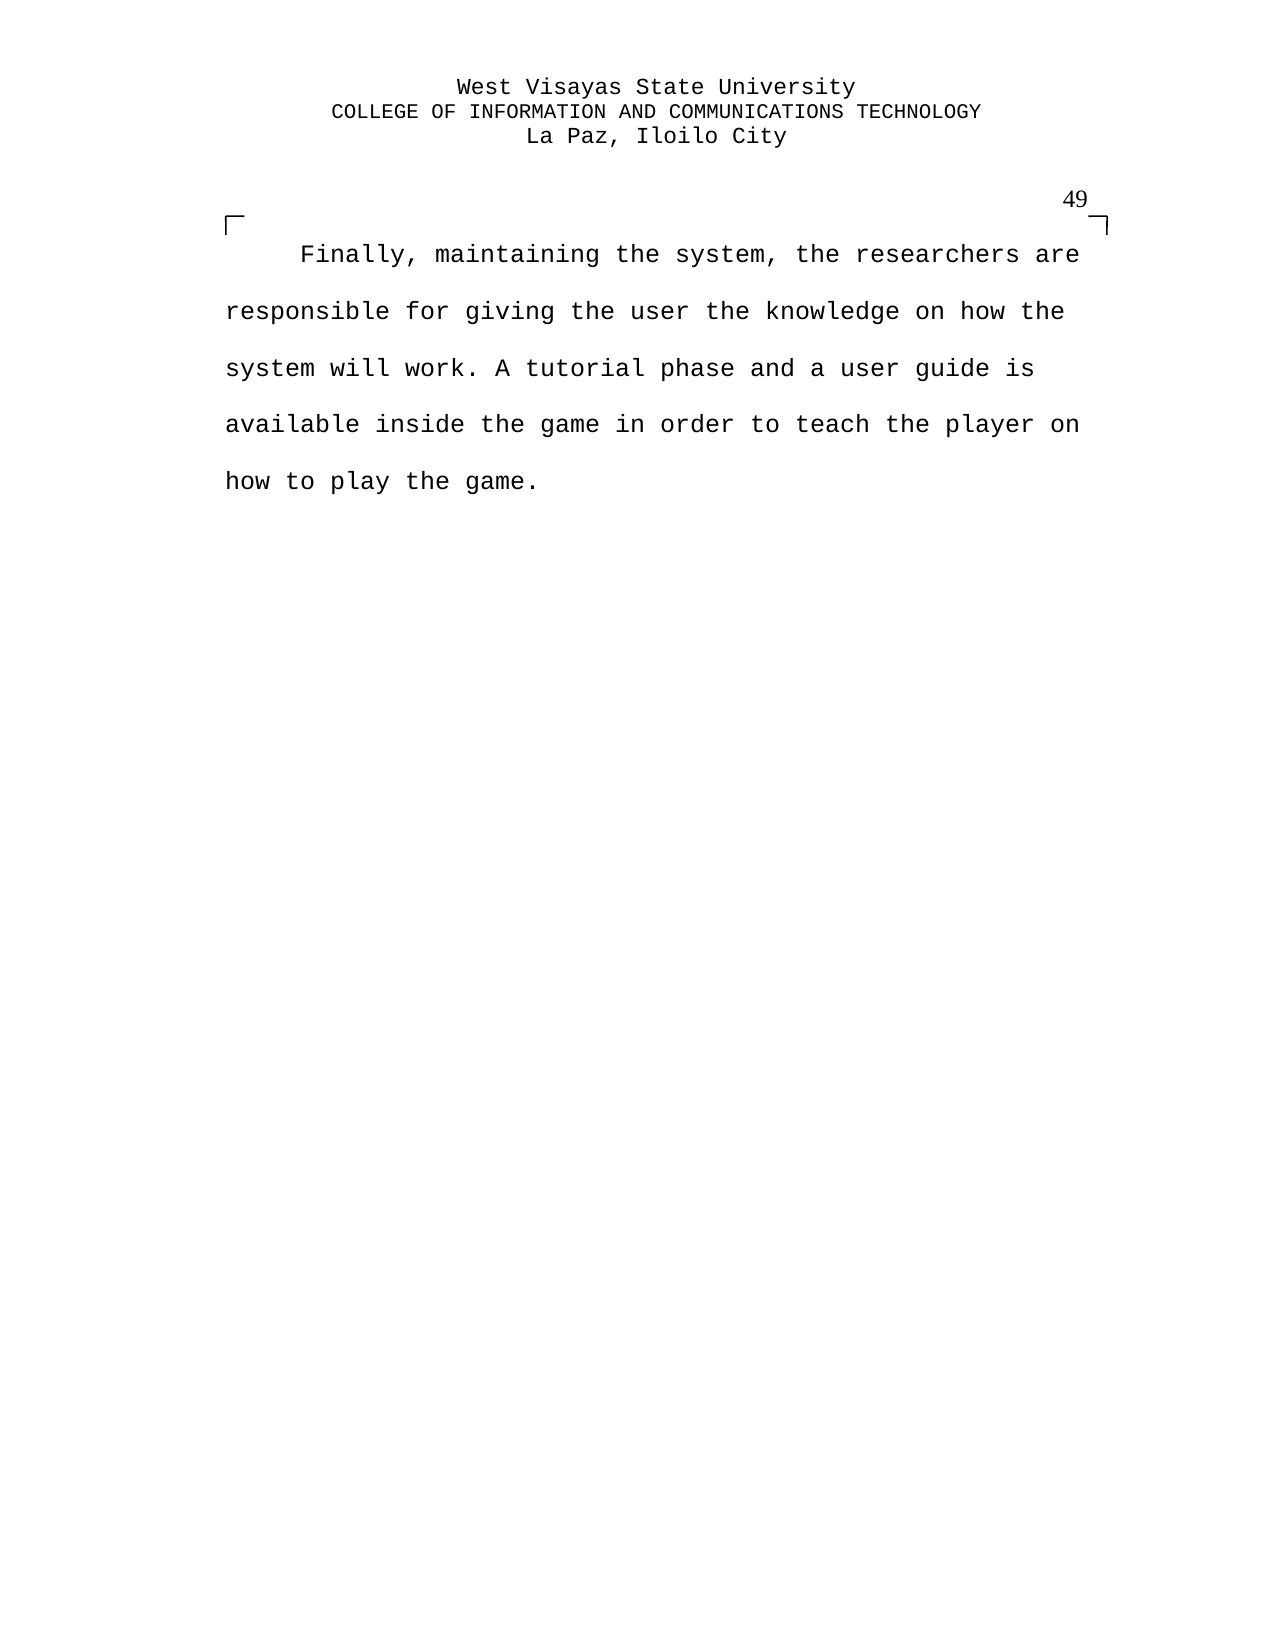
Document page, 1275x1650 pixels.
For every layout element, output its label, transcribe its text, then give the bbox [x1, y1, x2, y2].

text Finally, maintaining the system, the researchers are responsible for giving the user the knowledge on how the system will work. A tutorial phase and a user guide is available inside the game in order to teach the player on how to play the game. [225, 242, 1087, 497]
